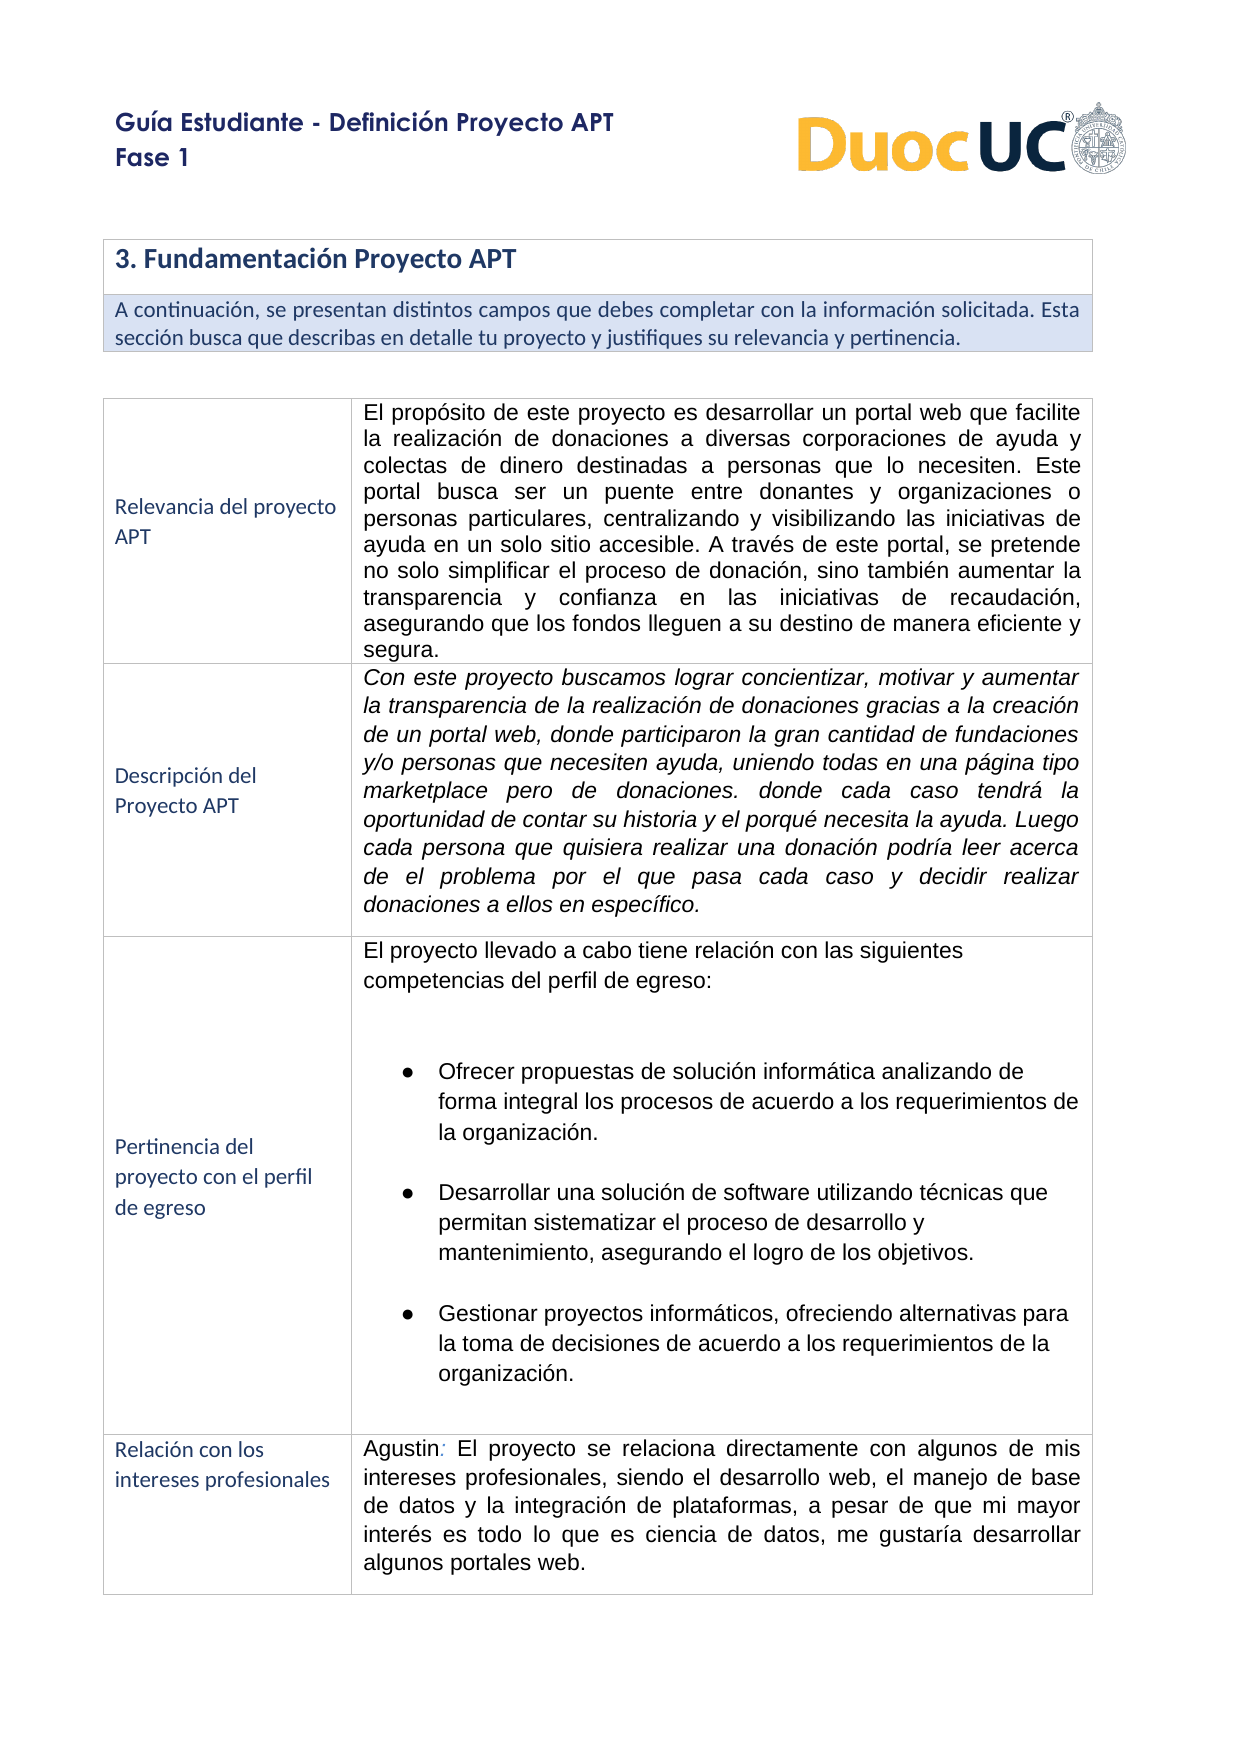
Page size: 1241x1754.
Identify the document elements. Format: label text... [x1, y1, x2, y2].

picture [798, 102, 1126, 174]
table_cell Descripción del Proyecto APT [104, 664, 351, 936]
table_cell Con este proyecto buscamos lograr concientizar, motivar y aumentar la transparencia de la realización de donaciones gracias a la creación de un portal web, donde participaron la gran cantidad de fundaciones y/o personas que necesiten ayuda, uniendo todas en una página tipo marketplace pero de donaciones. donde cada caso tendrá la oportunidad de contar su historia y el porqué necesita la ayuda. Luego cada persona que quisiera realizar una donación podría leer acerca de el problema por el que pasa cada caso y decidir realizar donaciones a ellos en específico. [352, 664, 1092, 936]
table_cell Relación con los intereses profesionales [104, 1435, 351, 1594]
table_cell A continuación, se presentan distintos campos que debes completar con la información solicitada. Esta sección busca que describas en detalle tu proyecto y justifiques su relevancia y pertinencia. [104, 295, 1092, 351]
table_cell Pertinencia del proyecto con el perfil de egreso [104, 937, 351, 1434]
table_header 3. Fundamentación Proyecto APT [104, 240, 1092, 294]
table_header El propósito de este proyecto es desarrollar un portal web que facilite la realización de donaciones a diversas corporaciones de ayuda y colectas de dinero destinadas a personas que lo necesiten. Este portal busca ser un puente entre donantes y organizaciones o personas particulares, centralizando y visibilizando las iniciativas de ayuda en un solo sitio accesible. A través de este portal, se pretende no solo simplificar el proceso de donación, sino también aumentar la transparencia y confianza en las iniciativas de recaudación, asegurando que los fondos lleguen a su destino de manera eficiente y segura. [352, 399, 1092, 663]
table_header Relevancia del proyecto APT [104, 399, 351, 663]
table_cell El proyecto llevado a cabo tiene relación con las siguientes competencias del perfil de egreso: Ofrecer propuestas de solución informática analizando de forma integral los procesos de acuerdo a los requerimientos de la organización. Desarrollar una solución de software utilizando técnicas que permitan sistematizar el proceso de desarrollo y mantenimiento, asegurando el logro de los objetivos. Gestionar proyectos informáticos, ofreciendo alternativas para la toma de decisiones de acuerdo a los requerimientos de la organización. [352, 937, 1092, 1434]
